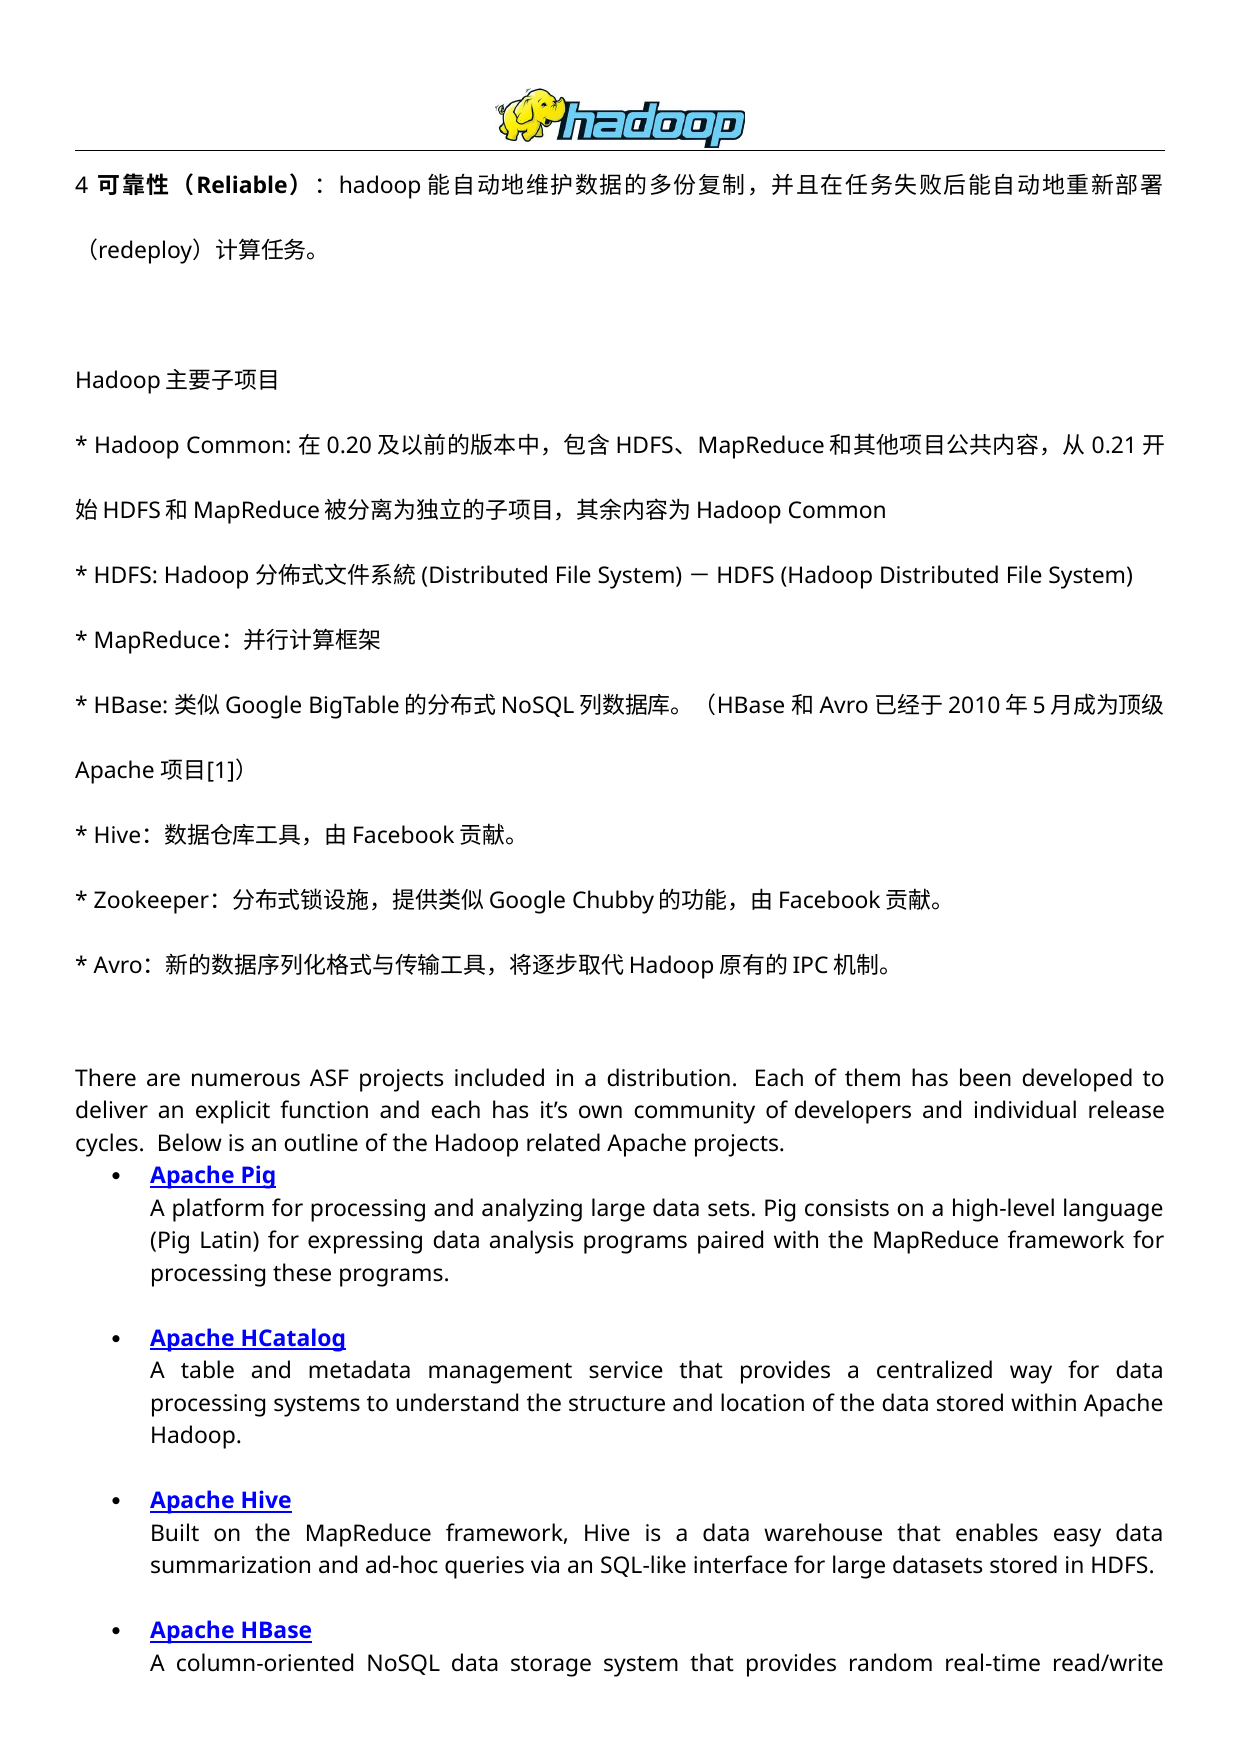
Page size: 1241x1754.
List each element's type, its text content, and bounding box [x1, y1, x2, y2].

list Apache HBase A column-oriented NoSQL data storage system that provides random real-time read/write access to big data for user applications. [112, 1614, 1165, 1679]
text * Avro：新的数据序列化格式与传输工具，将逐步取代Hadoop原有的IPC机制。 [75, 931, 1165, 996]
list Apache Pig A platform for processing and analyzing large data sets. Pig consists on a high-level language (Pig Latin) for expressing data analysis programs paired with the MapReduce framework for processing these programs. [112, 1159, 1165, 1289]
text * MapReduce：并行计算框架 [75, 606, 1165, 671]
text * Hadoop Common: 在0.20及以前的版本中，包含HDFS、MapReduce和其他项目公共内容，从0.21开始HDFS和MapReduce被分离为独立的子项目，其余内容为Hadoop Common [75, 411, 1165, 541]
text There are numerous ASF projects included in a distribution. Each of them has been developed to deliver an explicit function and each has it’s own community of developers and individual release cycles. Below is an outline of the Hadoop related Apache projects. [75, 1061, 1165, 1159]
text * HBase: 类似Google BigTable的分布式NoSQL列数据库。（HBase 和 Avro 已经于2010年5月成为顶级 Apache 项目[1]） [75, 671, 1165, 801]
text * HDFS: Hadoop 分佈式文件系統 (Distributed File System) － HDFS (Hadoop Distributed File System) [75, 541, 1165, 606]
list Apache Hive Built on the MapReduce framework, Hive is a data warehouse that enables easy data summarization and ad-hoc queries via an SQL-like interface for large datasets stored in HDFS. [112, 1484, 1165, 1581]
text Hadoop主要子项目 [75, 346, 1165, 411]
text 4 可靠性（Reliable）：hadoop能自动地维护数据的多份复制，并且在任务失败后能自动地重新部署（redeploy）计算任务。 [75, 151, 1165, 281]
picture [495, 88, 745, 148]
text * Hive：数据仓库工具，由Facebook贡献。 [75, 801, 1165, 866]
list Apache HCatalog A table and metadata management service that provides a centralized way for data processing systems to understand the structure and location of the data stored within Apache Hadoop. [112, 1321, 1165, 1451]
text * Zookeeper：分布式锁设施，提供类似Google Chubby的功能，由Facebook贡献。 [75, 866, 1165, 931]
